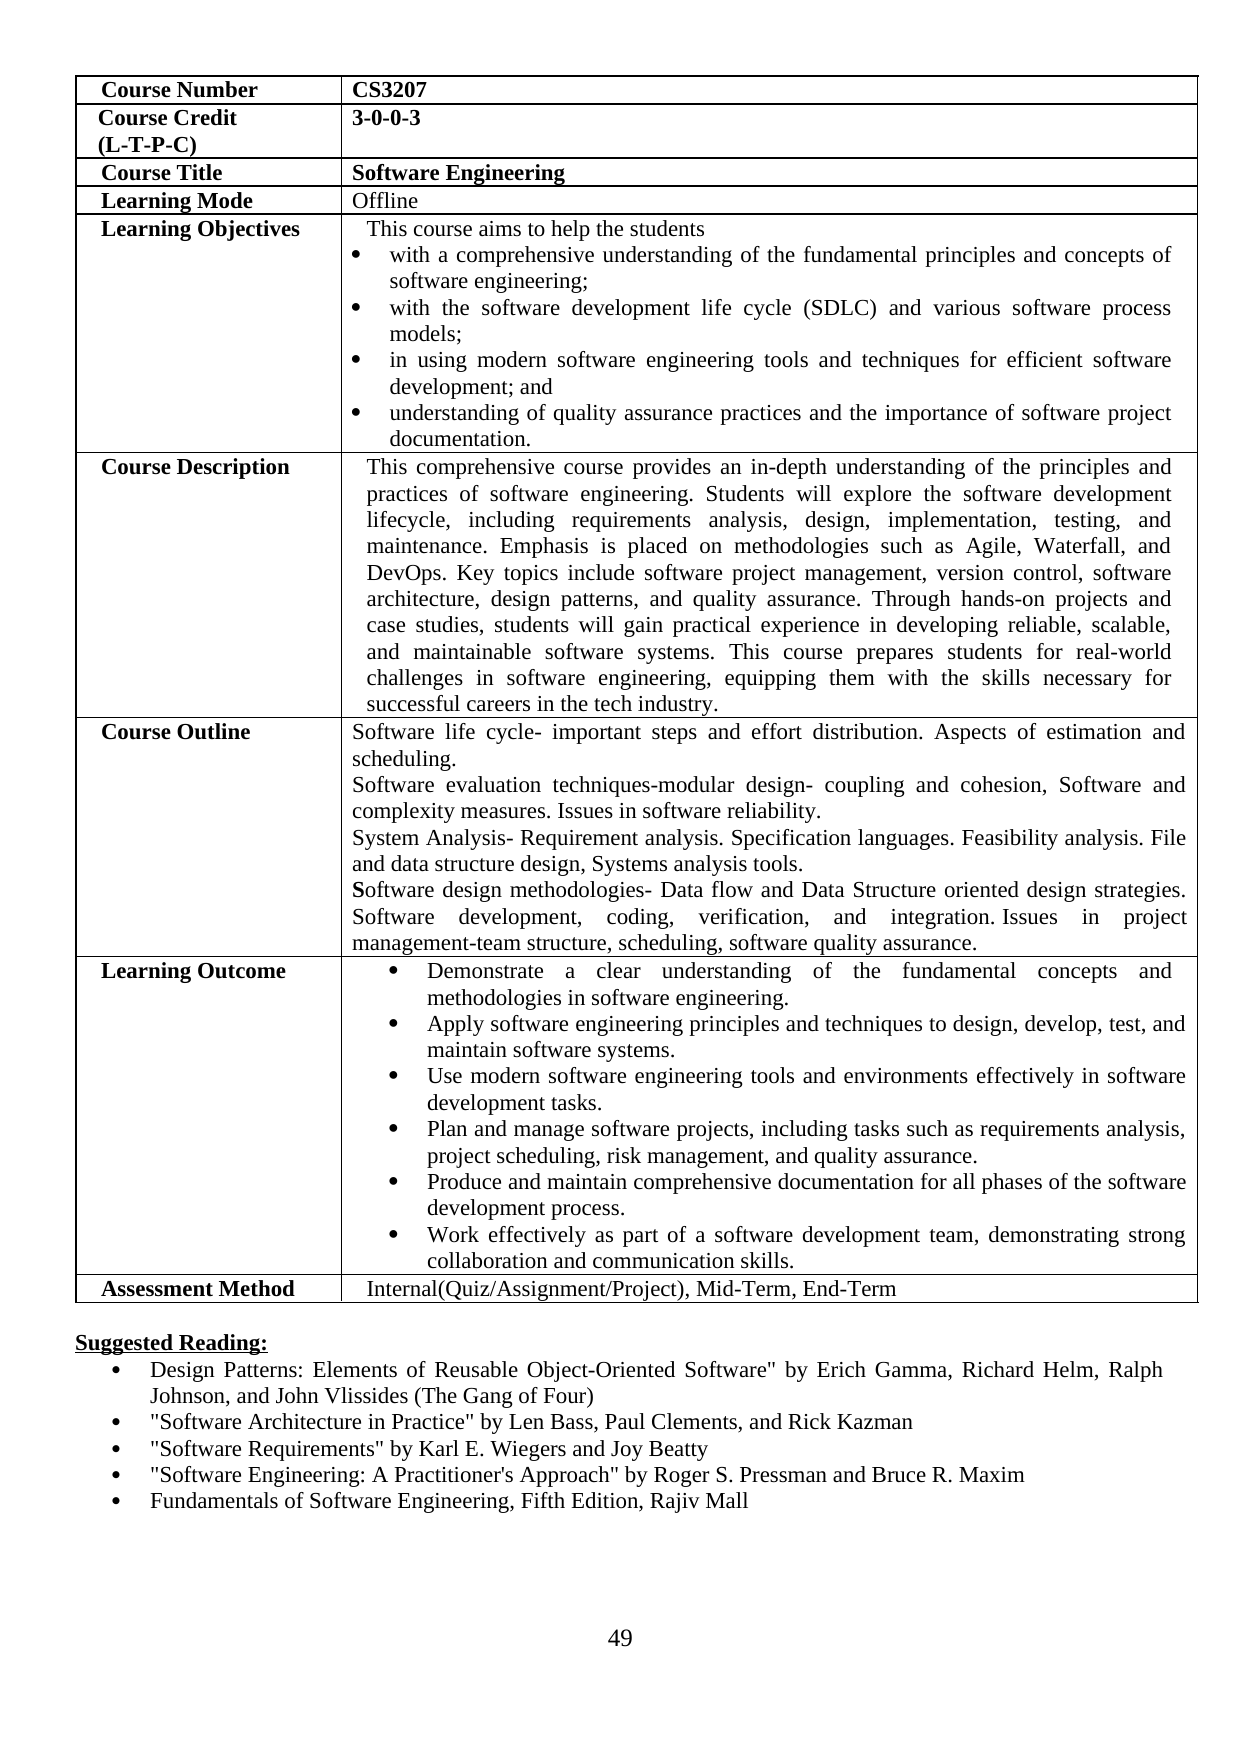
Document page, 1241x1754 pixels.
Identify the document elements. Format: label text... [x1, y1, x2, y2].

table_cell Software Engineering [342, 159, 1197, 185]
table_cell Offline [342, 187, 1197, 213]
table_cell This comprehensive course provides an in-depth understanding of the principles and practices of software engineering. Students will explore the software development lifecycle, including requirements analysis, design, implementation, testing, and maintenance. Emphasis is placed on methodologies such as Agile, Waterfall, and DevOps. Key topics include software project management, version control, software architecture, design patterns, and quality assurance. Through hands-on projects and case studies, students will gain practical experience in developing reliable, scalable, and maintainable software systems. This course prepares students for real-world challenges in software engineering, equipping them with the skills necessary for successful careers in the tech industry. [342, 453, 1197, 717]
table_cell Learning Mode [77, 187, 341, 213]
table_cell Learning Objectives [77, 215, 341, 452]
table_cell 3-0-0-3 [342, 105, 1197, 157]
table_cell Course Description [77, 453, 341, 717]
table_cell Assessment Method [77, 1275, 341, 1301]
text Suggested Reading: [75, 1329, 1165, 1356]
list Design Patterns: Elements of Reusable Object-Oriented Software" by Erich Gamma, Richard Helm, Ralph Johnson, and John Vlissides (The Gang of Four) [112, 1356, 1165, 1408]
table_header CS3207 [342, 77, 1197, 103]
table_header Course Number [77, 77, 341, 103]
list "Software Requirements" by Karl E. Wiegers and Joy Beatty [112, 1435, 1165, 1461]
table_cell Course Title [77, 159, 341, 185]
table_cell Learning Outcome [77, 957, 341, 1273]
table_cell Software life cycle- important steps and effort distribution. Aspects of estimation and scheduling. Software evaluation techniques-modular design- coupling and cohesion, Software and complexity measures. Issues in software reliability. System Analysis- Requirement analysis. Specification languages. Feasibility analysis. File and data structure design, Systems analysis tools. Software design methodologies- Data flow and Data Structure oriented design strategies. Software development, coding, verification, and integration. Issues in project management-team structure, scheduling, software quality assurance. [342, 718, 1197, 956]
list "Software Engineering: A Practitioner's Approach" by Roger S. Pressman and Bruce R. Maxim [112, 1461, 1165, 1487]
table_cell This course aims to help the students with a comprehensive understanding of the fundamental principles and concepts of software engineering; with the software development life cycle (SDLC) and various software process models; in using modern software engineering tools and techniques for efficient software development; and understanding of quality assurance practices and the importance of software project documentation. [342, 215, 1197, 452]
table_cell Course Outline [77, 718, 341, 956]
table_cell Course Credit (L-T-P-C) [77, 105, 341, 157]
list Fundamentals of Software Engineering, Fifth Edition, Rajiv Mall [112, 1487, 1165, 1514]
table_cell Internal(Quiz/Assignment/Project), Mid-Term, End-Term [342, 1275, 1197, 1301]
list "Software Architecture in Practice" by Len Bass, Paul Clements, and Rick Kazman [112, 1408, 1165, 1435]
table_cell Demonstrate a clear understanding of the fundamental concepts and methodologies in software engineering. Apply software engineering principles and techniques to design, develop, test, and maintain software systems. Use modern software engineering tools and environments effectively in software development tasks. Plan and manage software projects, including tasks such as requirements analysis, project scheduling, risk management, and quality assurance. Produce and maintain comprehensive documentation for all phases of the software development process. Work effectively as part of a software development team, demonstrating strong collaboration and communication skills. [342, 957, 1197, 1273]
